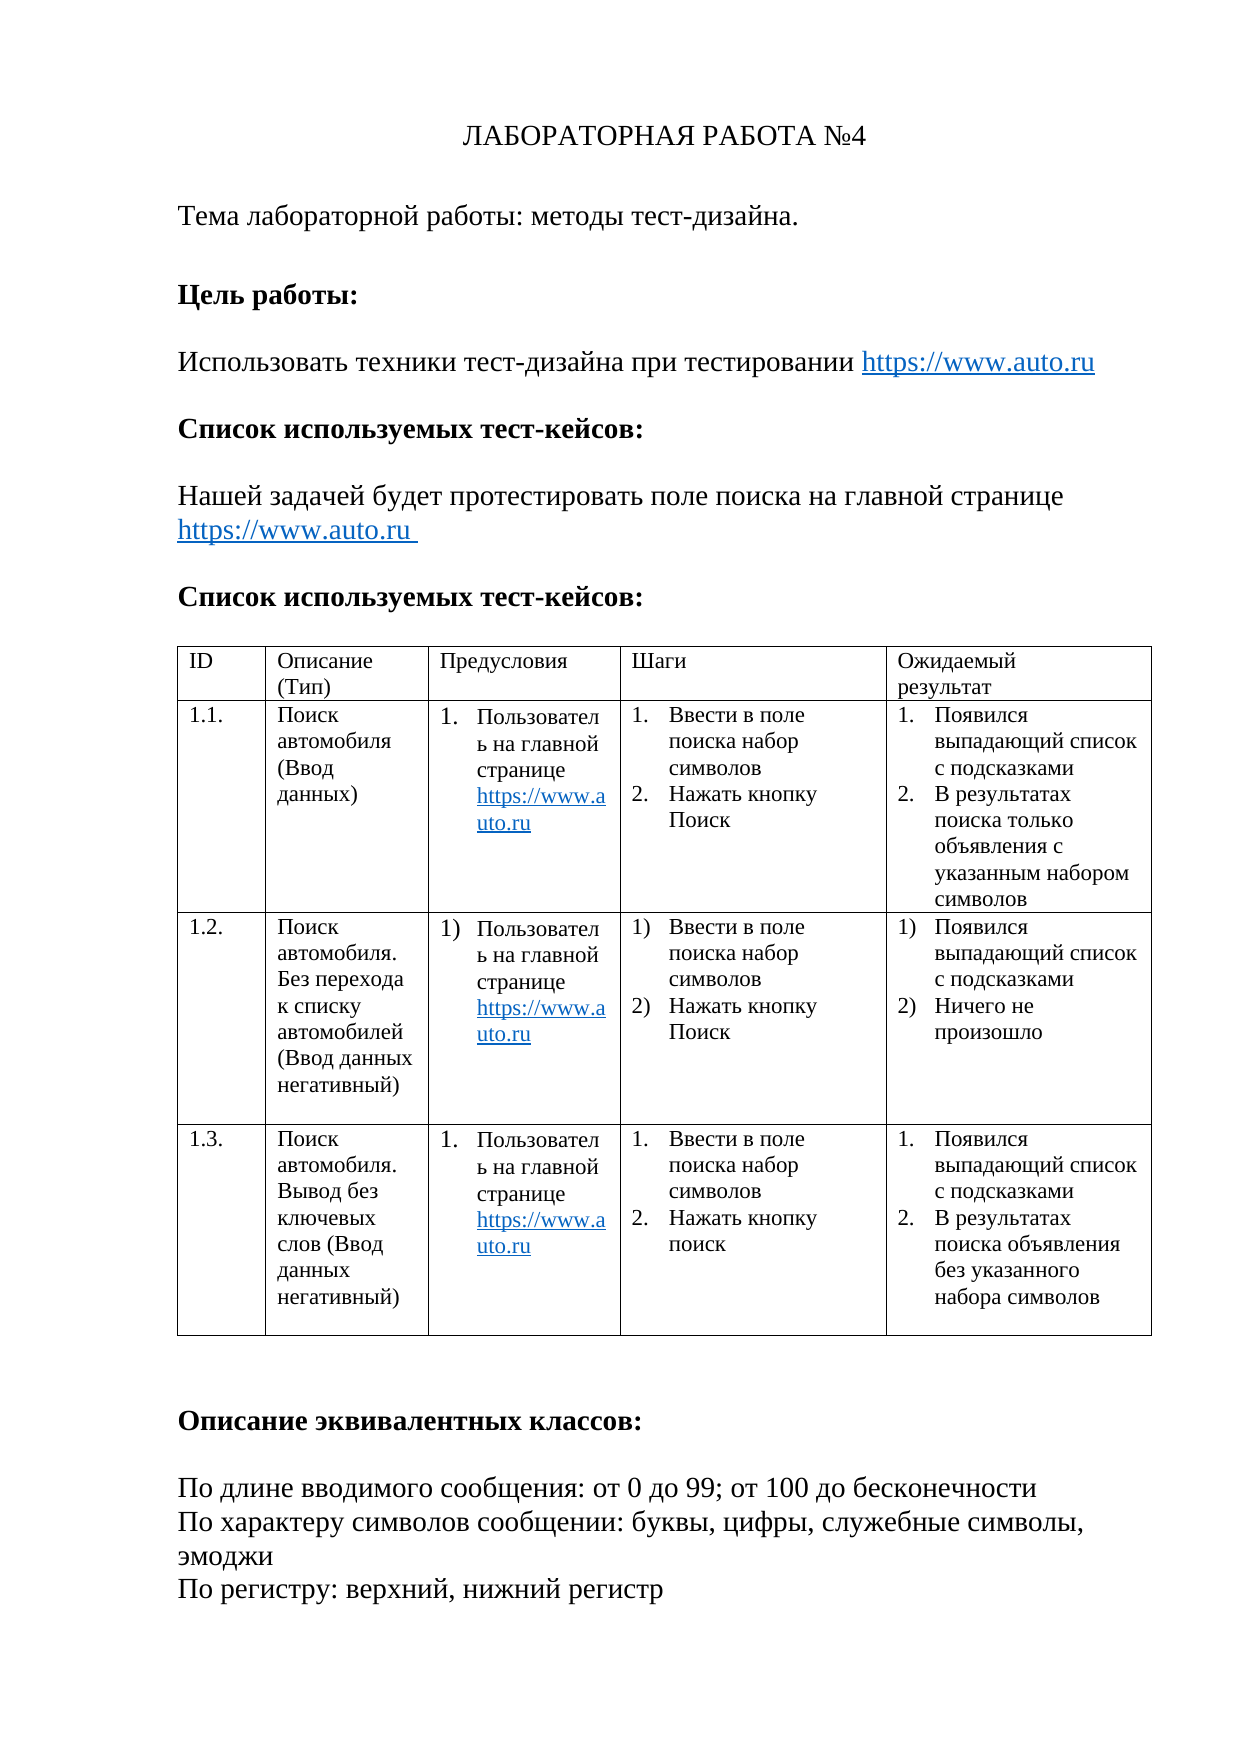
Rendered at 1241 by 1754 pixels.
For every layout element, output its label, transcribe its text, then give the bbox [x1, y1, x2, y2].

table_cell [178, 1125, 265, 1335]
text По характеру символов сообщении: буквы, цифры, служебные символы, эмоджи [177, 1504, 1152, 1571]
table_cell Пользователь на главной странице https://www.auto.ru [429, 701, 620, 912]
text Цель работы: [177, 277, 1152, 311]
table_cell Ввести в поле поиска набор символов Нажать кнопку Поиск [621, 913, 886, 1123]
text Список используемых тест-кейсов: [177, 579, 1152, 612]
table_cell Поиск автомобиля. Без перехода к списку автомобилей (Ввод данных негативный) [266, 913, 428, 1123]
table_header ID [178, 647, 265, 700]
table_cell [178, 913, 265, 1123]
text Нашей задачей будет протестировать поле поиска на главной странице https://www.auto.ru [177, 478, 1152, 545]
table_cell Ввести в поле поиска набор символов Нажать кнопку поиск [621, 1125, 886, 1335]
table_cell Пользователь на главной странице https://www.auto.ru [429, 1125, 620, 1335]
table_header Описание (Тип) [266, 647, 428, 700]
table_cell Ввести в поле поиска набор символов Нажать кнопку Поиск [621, 701, 886, 912]
text Тема лабораторной работы: методы тест-дизайна. [177, 198, 1152, 231]
table_header Предусловия [429, 647, 620, 700]
text По регистру: верхний, нижний регистр [177, 1571, 1152, 1605]
text Список используемых тест-кейсов: [177, 411, 1152, 445]
text По длине вводимого сообщения: от 0 до 99; от 100 до бесконечности [177, 1471, 1152, 1504]
table_cell Поиск автомобиля (Ввод данных) [266, 701, 428, 912]
table_header Шаги [621, 647, 886, 700]
table_cell [178, 701, 265, 912]
text ЛАБОРАТОРНАЯ РАБОТА №4 [177, 118, 1152, 152]
table_cell Пользователь на главной странице https://www.auto.ru [429, 913, 620, 1123]
text Описание эквивалентных классов: [177, 1403, 1152, 1437]
table_header Ожидаемый результат [887, 647, 1151, 700]
table_cell Появился выпадающий список с подсказками В результатах поиска только объявления с указанным набором символов [887, 701, 1151, 912]
table_cell Появился выпадающий список с подсказками В результатах поиска объявления без указанного набора символов [887, 1125, 1151, 1335]
table_cell Поиск автомобиля. Вывод без ключевых слов (Ввод данных негативный) [266, 1125, 428, 1335]
table_cell Появился выпадающий список с подсказками Ничего не произошло [887, 913, 1151, 1123]
text Использовать техники тест-дизайна при тестировании https://www.auto.ru [177, 344, 1152, 378]
